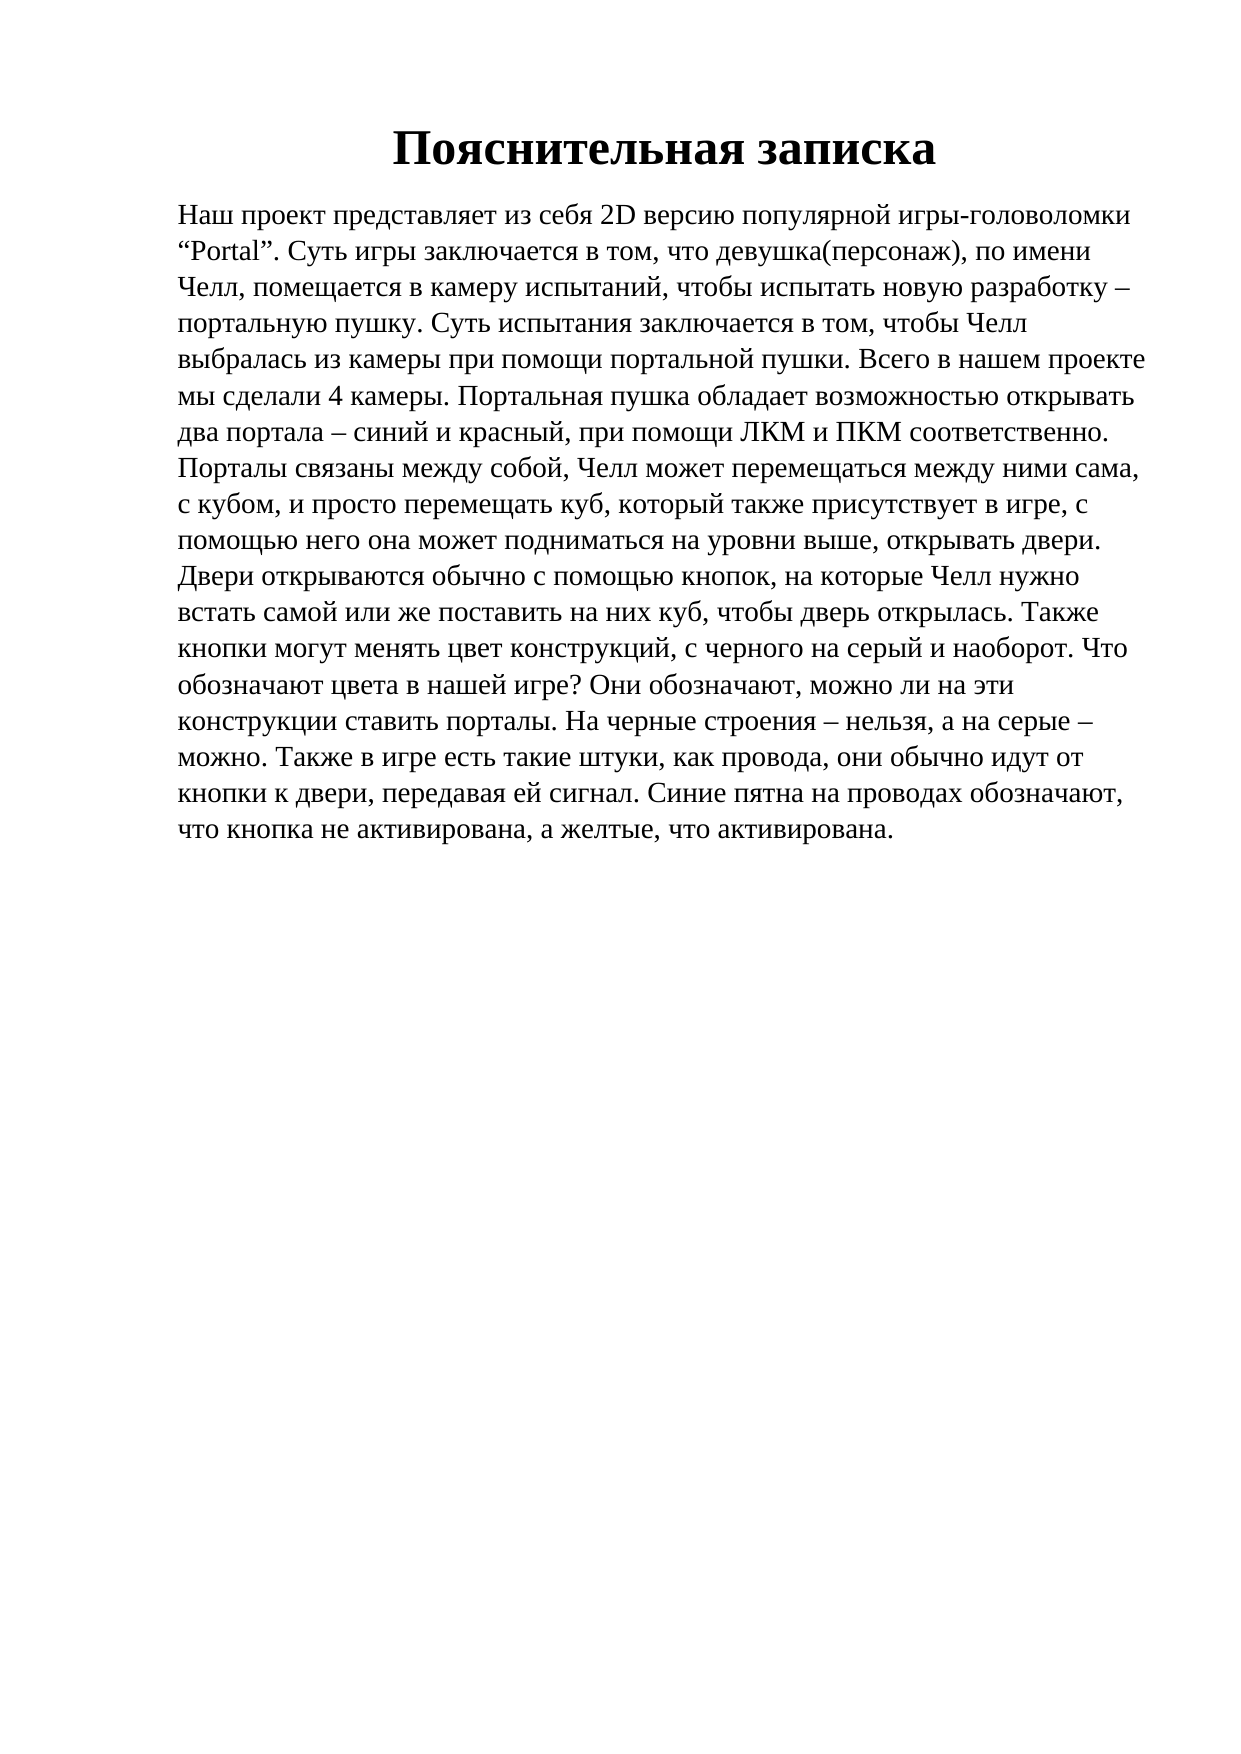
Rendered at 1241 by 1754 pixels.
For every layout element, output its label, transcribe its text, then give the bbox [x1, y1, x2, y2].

text Пояснительная записка [177, 118, 1152, 176]
text Наш проект представляет из себя 2D версию популярной игры-головоломки “Portal”. Суть игры заключается в том, что девушка(персонаж), по имени Челл, помещается в камеру испытаний, чтобы испытать новую разработку – портальную пушку. Суть испытания заключается в том, чтобы Челл выбралась из камеры при помощи портальной пушки. Всего в нашем проекте мы сделали 4 камеры. Портальная пушка обладает возможностью открывать два портала – синий и красный, при помощи ЛКМ и ПКМ соответственно. Порталы связаны между собой, Челл может перемещаться между ними сама, с кубом, и просто перемещать куб, который также присутствует в игре, с помощью него она может подниматься на уровни выше, открывать двери. Двери открываются обычно с помощью кнопок, на которые Челл нужно встать самой или же поставить на них куб, чтобы дверь открылась. Также кнопки могут менять цвет конструкций, с черного на серый и наоборот. Что обозначают цвета в нашей игре? Они обозначают, можно ли на эти конструкции ставить порталы. На черные строения – нельзя, а на серые – можно. Также в игре есть такие штуки, как провода, они обычно идут от кнопки к двери, передавая ей сигнал. Синие пятна на проводах обозначают, что кнопка не активирована, а желтые, что активирована. [177, 197, 1152, 845]
